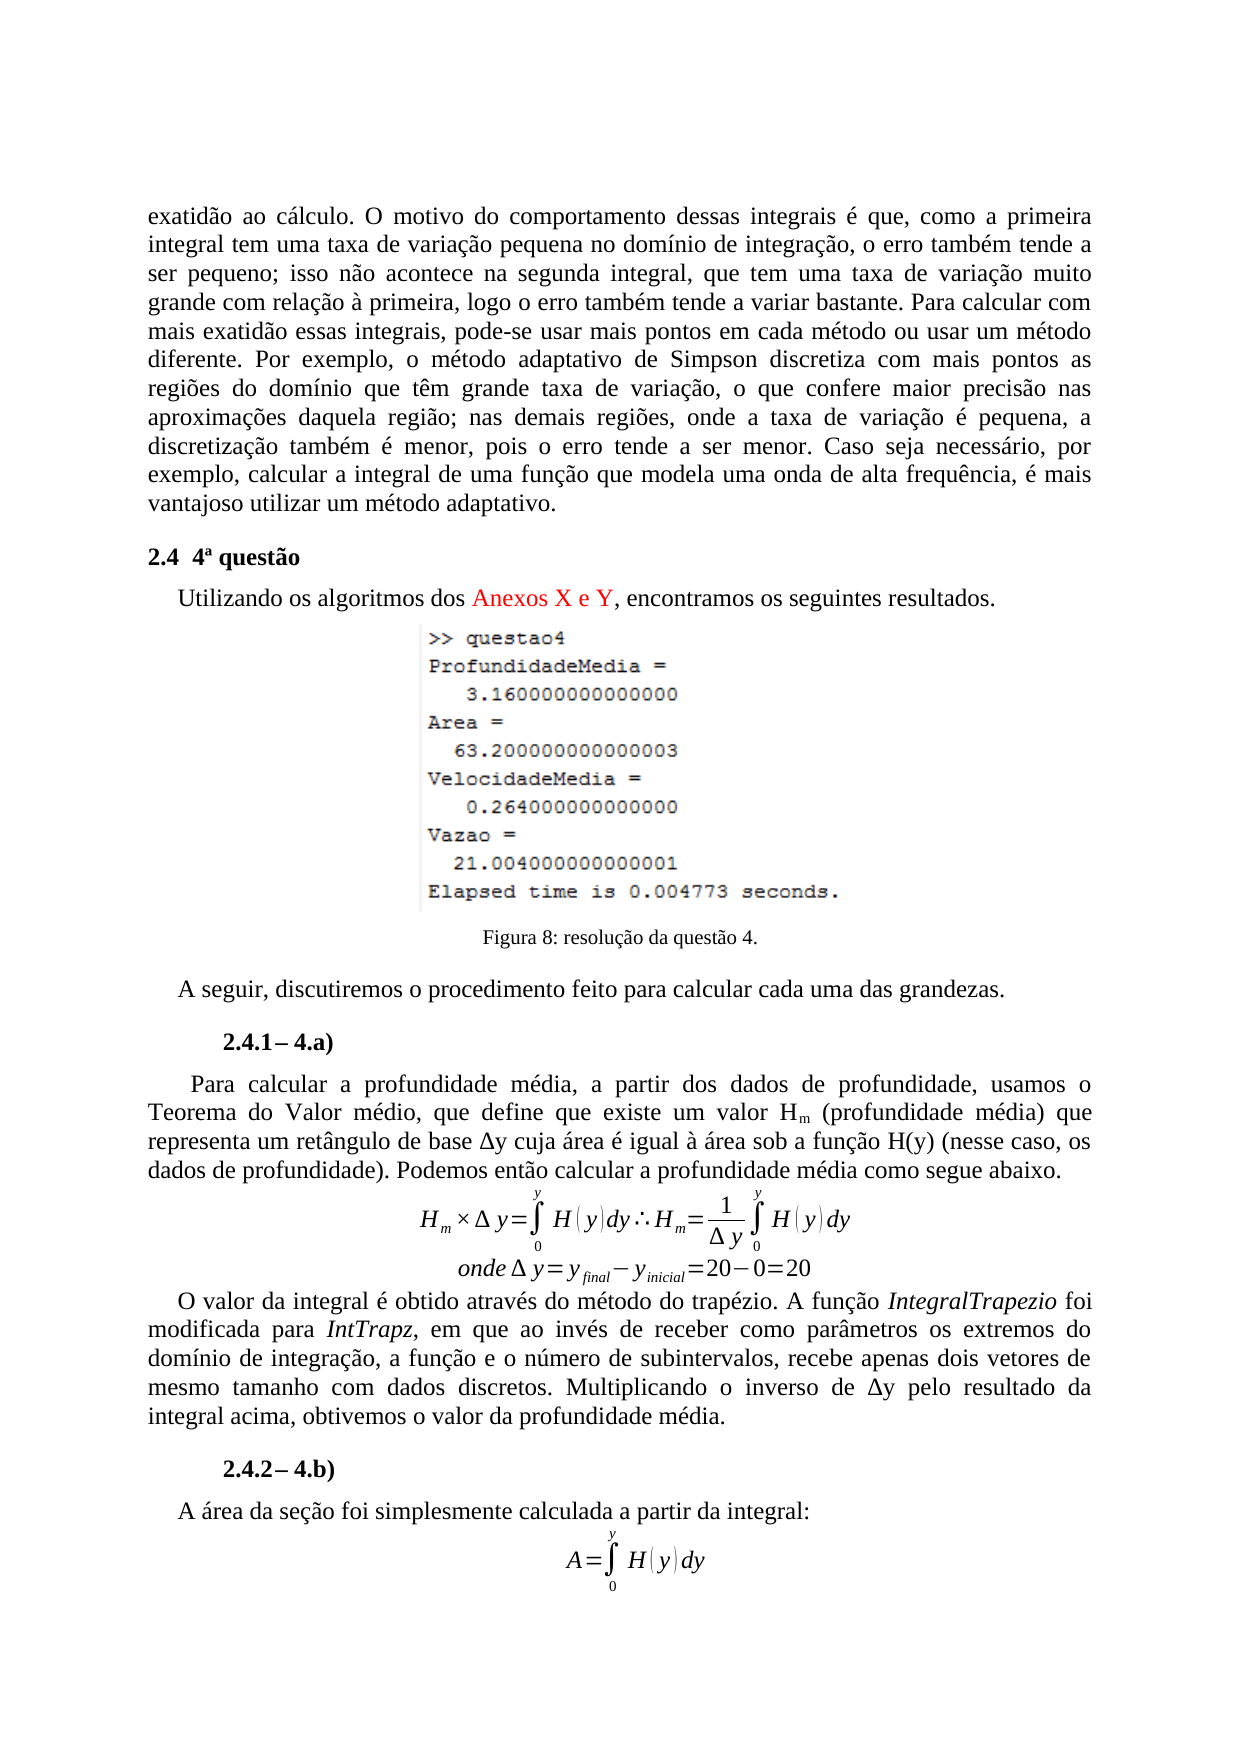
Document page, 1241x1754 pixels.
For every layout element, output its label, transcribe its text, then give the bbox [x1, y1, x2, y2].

text Para calcular a profundidade média, a partir dos dados de profundidade, usamos o Teorema do Valor médio, que define que existe um valor Hm (profundidade média) que representa um retângulo de base ∆y cuja área é igual à área sob a função H(y) (nesse caso, os dados de profundidade). Podemos então calcular a profundidade média como segue abaixo. [148, 1069, 1092, 1184]
text A área da seção foi simplesmente calculada a partir da integral: [148, 1496, 1092, 1524]
title 4ª questão [148, 542, 1092, 571]
text Figura 8: resolução da questão 4. [148, 924, 1092, 949]
text O valor da integral é obtido através do método do trapézio. A função IntegralTrapezio foi modificada para IntTrapz, em que ao invés de receber como parâmetros os extremos do domínio de integração, a função e o número de subintervalos, recebe apenas dois vetores de mesmo tamanho com dados discretos. Multiplicando o inverso de ∆y pelo resultado da integral acima, obtivemos o valor da profundidade média. [148, 1286, 1092, 1429]
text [148, 201, 1092, 517]
text A seguir, discutiremos o procedimento feito para calcular cada uma das grandezas. [148, 974, 1092, 1002]
text Utilizando os algoritmos dos Anexos X e Y, encontramos os seguintes resultados. [148, 583, 1092, 612]
title – 4.b) [223, 1454, 1092, 1483]
picture [419, 624, 851, 912]
title – 4.a) [223, 1027, 1092, 1056]
